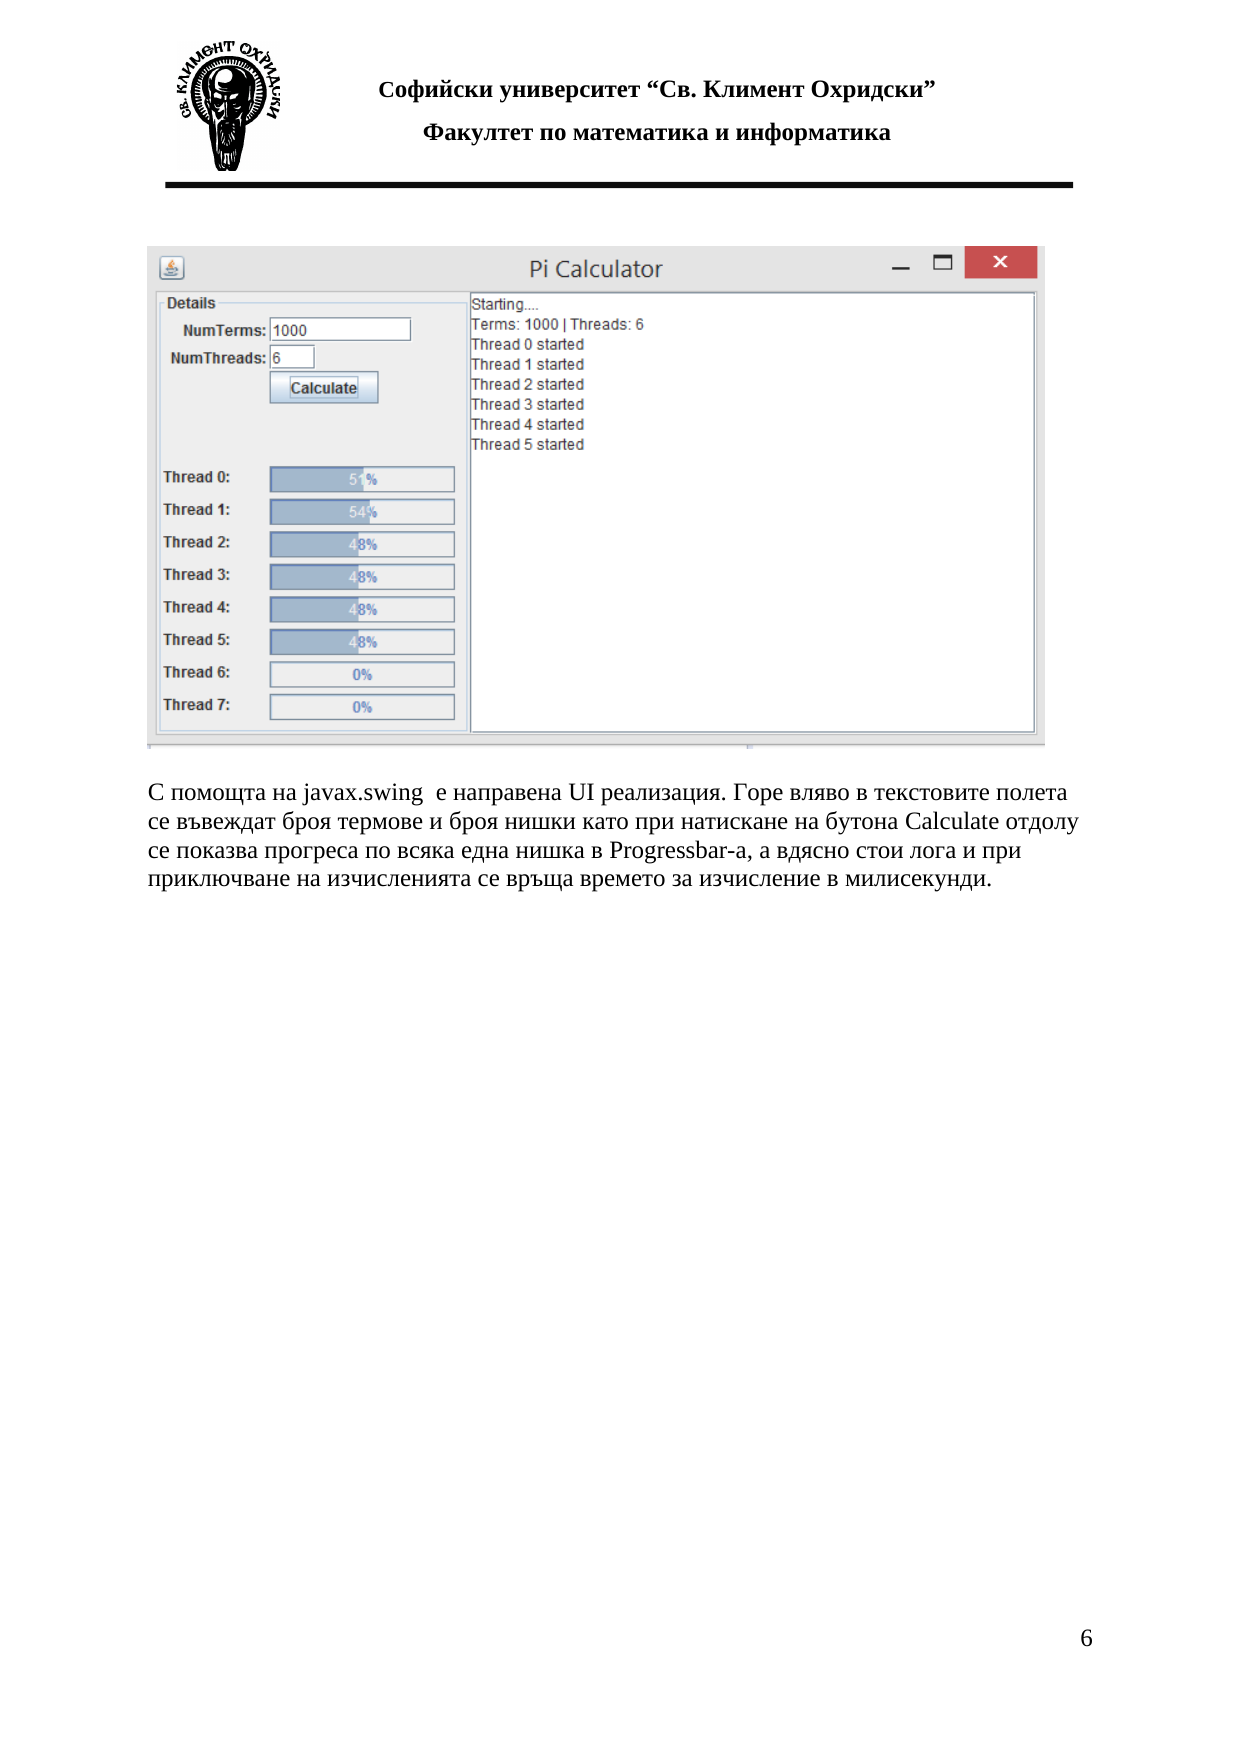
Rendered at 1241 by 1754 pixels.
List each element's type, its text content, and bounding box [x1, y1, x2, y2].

picture [176, 41, 280, 170]
picture [147, 246, 1045, 749]
text С помощта на javax.swing е направена UI реализация. Горе вляво в текстовите полета се въвеждат броя термове и броя нишки като при натискане на бутона Calculate отдолу се показва прогреса по всяка една нишка в Progressbar-а, а вдясно стои лога и при приключване на изчисленията се връща времето за изчисление в милисекунди. [148, 777, 1093, 892]
